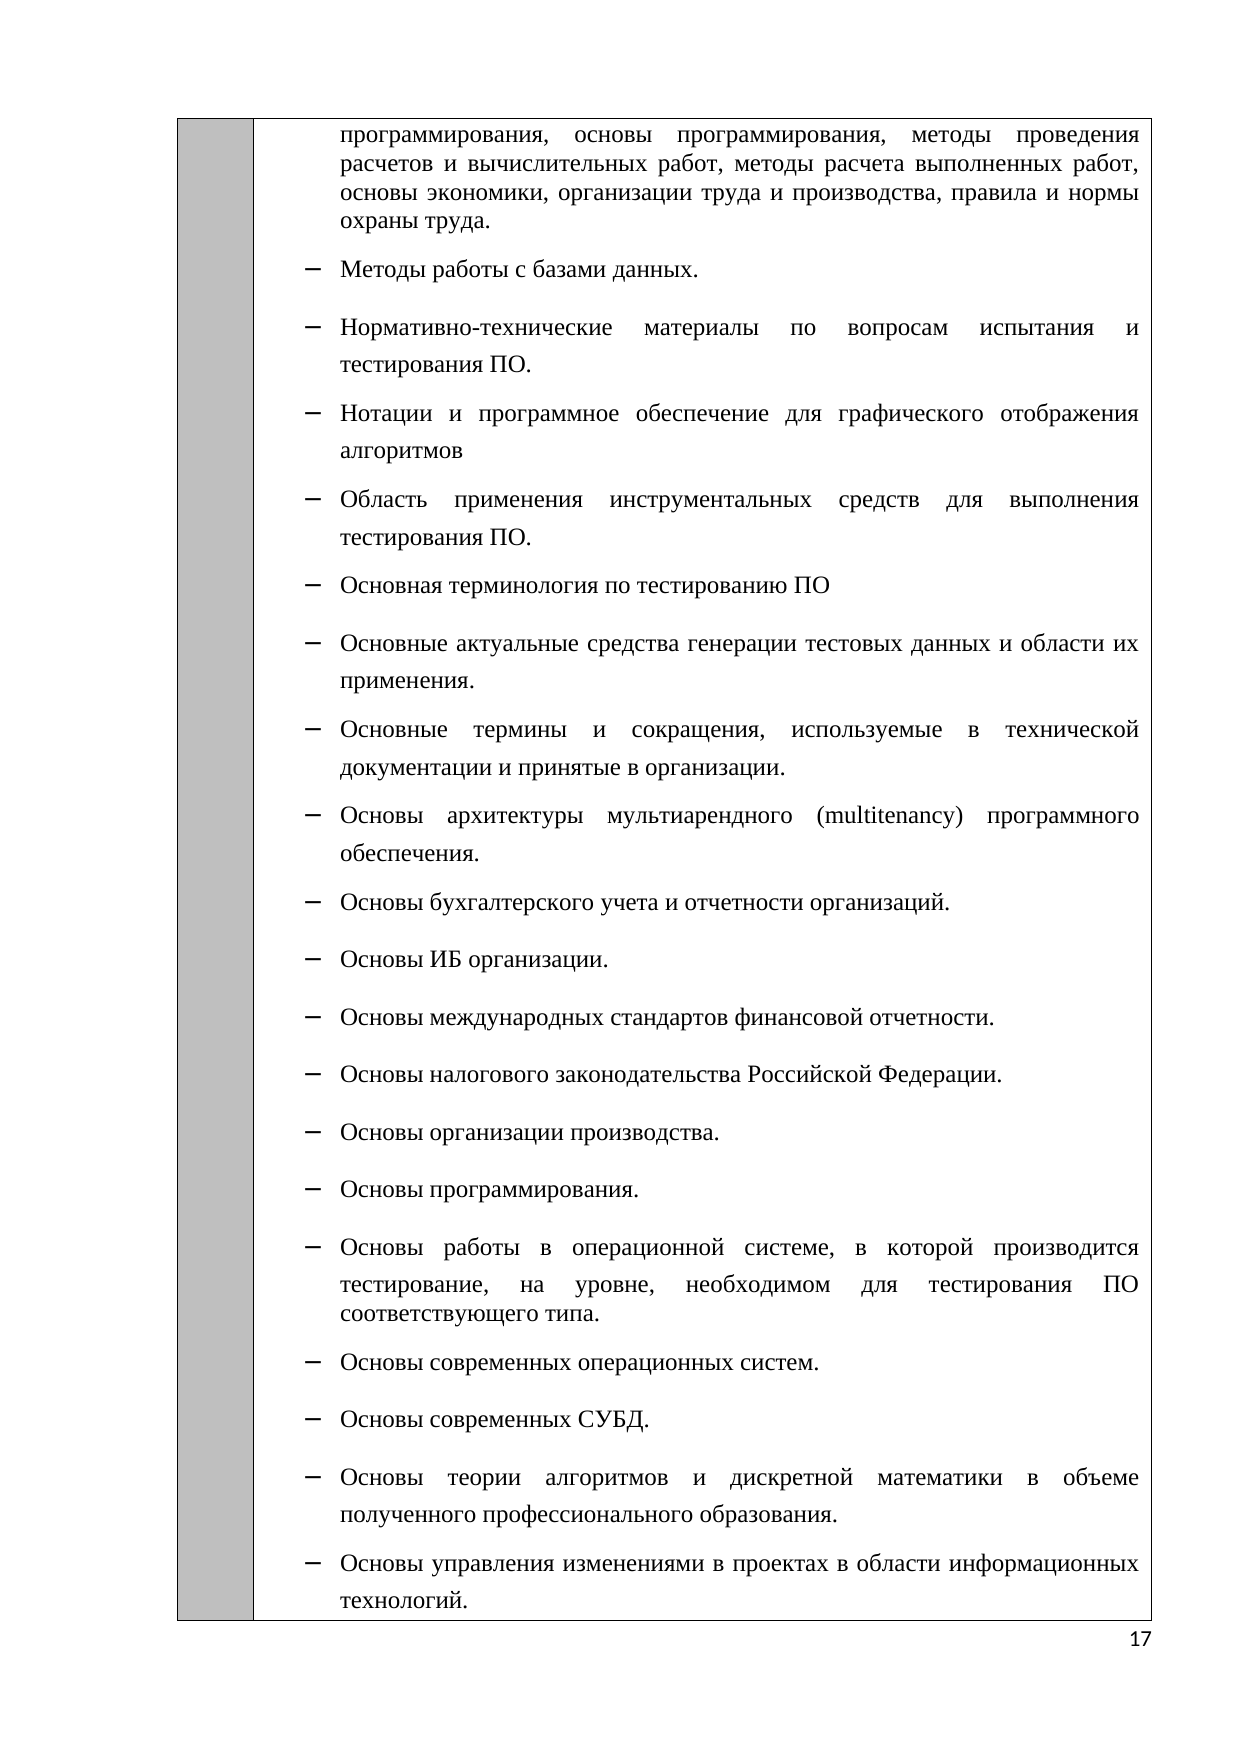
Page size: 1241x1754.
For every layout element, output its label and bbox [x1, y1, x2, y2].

table_cell [254, 119, 1151, 1620]
